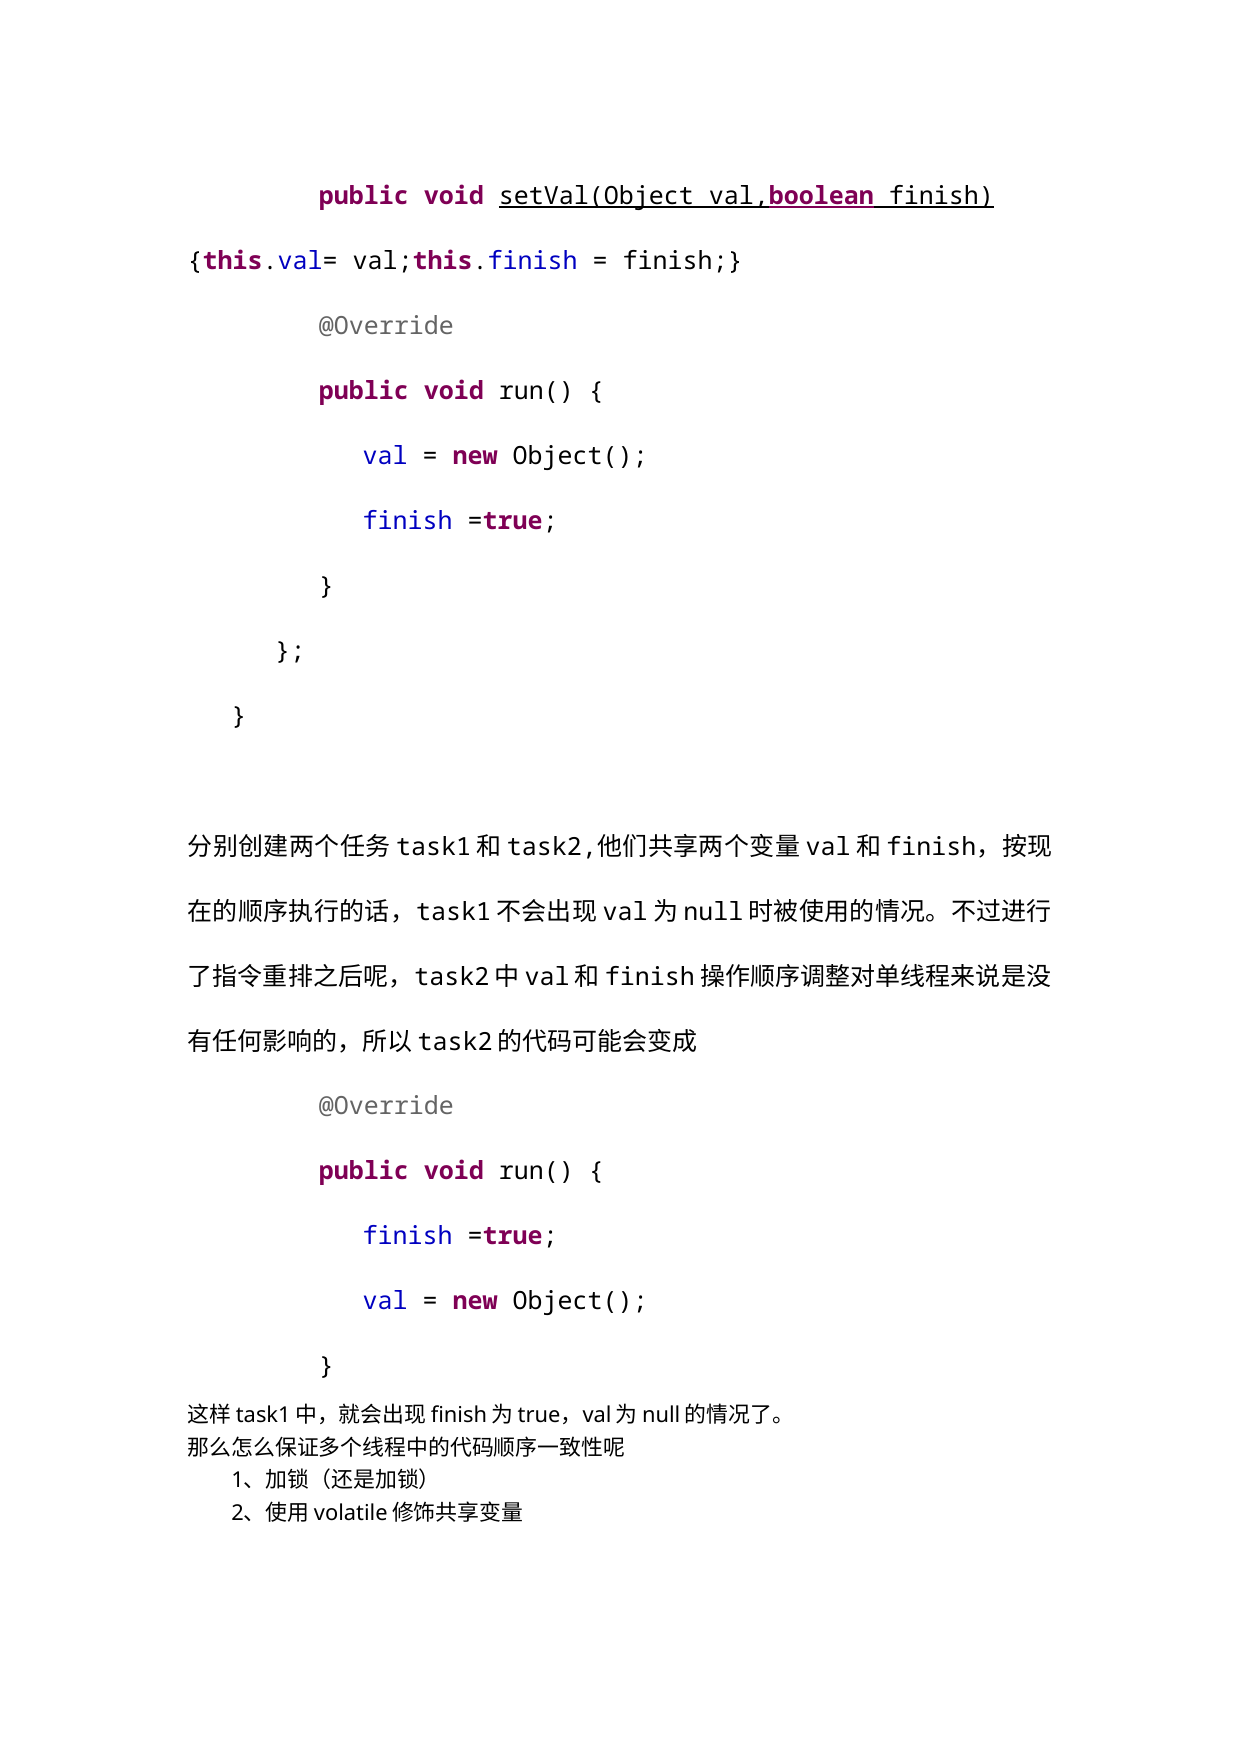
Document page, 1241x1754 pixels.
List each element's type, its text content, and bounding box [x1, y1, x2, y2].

text @Override [275, 1072, 1053, 1137]
text public void run() { [187, 357, 1053, 422]
text 1、加锁（还是加锁） [187, 1462, 1053, 1494]
text 分别创建两个任务task1和task2,他们共享两个变量val和finish，按现在的顺序执行的话，task1不会出现val为null时被使用的情况。不过进行了指令重排之后呢，task2中val和finish操作顺序调整对单线程来说是没有任何影响的，所以task2的代码可能会变成 [187, 812, 1053, 1072]
text public void run() { [187, 1137, 1053, 1202]
text val = new Object(); [319, 1267, 1053, 1332]
text }; [187, 617, 1053, 682]
text 这样task1中，就会出现finish为true，val为null的情况了。 [187, 1397, 1053, 1429]
text } [187, 682, 1053, 747]
text 2、使用volatile修饰共享变量 [187, 1494, 1053, 1527]
text 那么怎么保证多个线程中的代码顺序一致性呢 [187, 1429, 1053, 1462]
text finish =true; [187, 1202, 1053, 1267]
text public void setVal(Object val,boolean finish){this.val= val;this.finish = finish;} [187, 162, 1053, 292]
text @Override [187, 292, 1053, 357]
text } [187, 1332, 1053, 1397]
text } [187, 552, 1053, 617]
text finish =true; [187, 487, 1053, 552]
text val = new Object(); [187, 422, 1053, 487]
